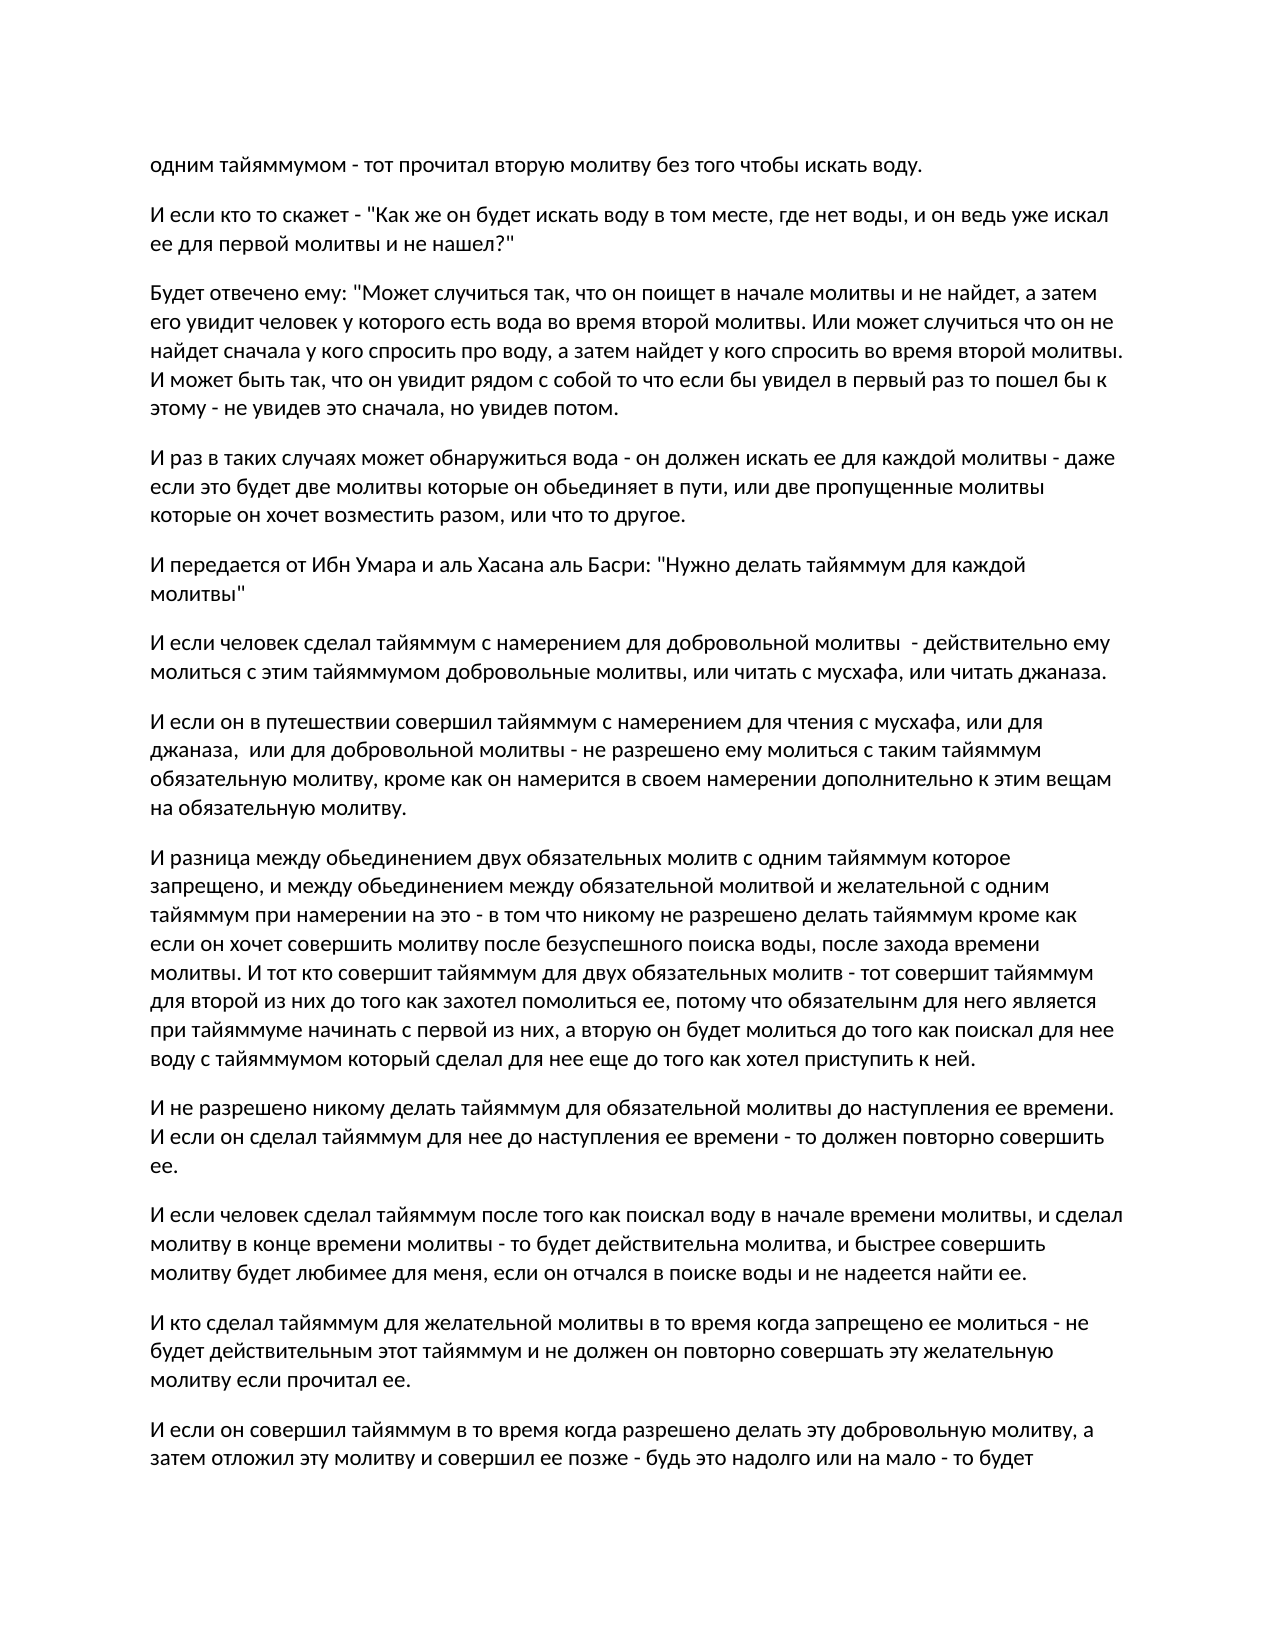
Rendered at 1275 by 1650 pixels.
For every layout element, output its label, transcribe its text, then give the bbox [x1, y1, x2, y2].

text И если человек сделал тайяммум после того как поискал воду в начале времени молитвы, и сделал молитву в конце времени молитвы - то будет действительна молитва, и быстрее совершить молитву будет любимее для меня, если он отчался в поиске воды и не надеется найти ее. [150, 1200, 1125, 1286]
text И не разрешено никому делать тайяммум для обязательной молитвы до наступления ее времени. И если он сделал тайяммум для нее до наступления ее времени - то должен повторно совершить ее. [150, 1093, 1125, 1179]
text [150, 150, 1125, 179]
text И если он в путешествии совершил тайяммум с намерением для чтения с мусхафа, или для джаназа, или для добровольной молитвы - не разрешено ему молиться с таким тайяммум обязательную молитву, кроме как он намерится в своем намерении дополнительно к этим вещам на обязательную молитву. [150, 706, 1125, 821]
text И если человек сделал тайяммум с намерением для добровольной молитвы - действительно ему молиться с этим тайяммумом добровольные молитвы, или читать с мусхафа, или читать джаназа. [150, 628, 1125, 685]
text И раз в таких случаях может обнаружиться вода - он должен искать ее для каждой молитвы - даже если это будет две молитвы которые он обьединяет в пути, или две пропущенные молитвы которые он хочет возместить разом, или что то другое. [150, 442, 1125, 529]
text И если кто то скажет - "Как же он будет искать воду в том месте, где нет воды, и он ведь уже искал ее для первой молитвы и не нашел?" [150, 199, 1125, 257]
text Будет отвечено ему: "Может случиться так, что он поищет в начале молитвы и не найдет, а затем его увидит человек у которого есть вода во время второй молитвы. Или может случиться что он не найдет сначала у кого спросить про воду, а затем найдет у кого спросить во время второй молитвы. И может быть так, что он увидит рядом с собой то что если бы увидел в первый раз то пошел бы к этому - не увидев это сначала, но увидев потом. [150, 278, 1125, 422]
text И передается от Ибн Умара и аль Хасана аль Басри: "Нужно делать тайяммум для каждой молитвы" [150, 549, 1125, 607]
text И кто сделал тайяммум для желательной молитвы в то время когда запрещено ее молиться - не будет действительным этот тайяммум и не должен он повторно совершать эту желательную молитву если прочитал ее. [150, 1307, 1125, 1393]
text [150, 1414, 1125, 1472]
text И разница между обьединением двух обязательных молитв с одним тайяммум которое запрещено, и между обьединением между обязательной молитвой и желательной с одним тайяммум при намерении на это - в том что никому не разрешено делать тайяммум кроме как если он хочет совершить молитву после безуспешного поиска воды, после захода времени молитвы. И тот кто совершит тайяммум для двух обязательных молитв - тот совершит тайяммум для второй из них до того как захотел помолиться ее, потому что обязателынм для него является при тайяммуме начинать с первой из них, а вторую он будет молиться до того как поискал для нее воду с тайяммумом который сделал для нее еще до того как хотел приступить к ней. [150, 842, 1125, 1072]
